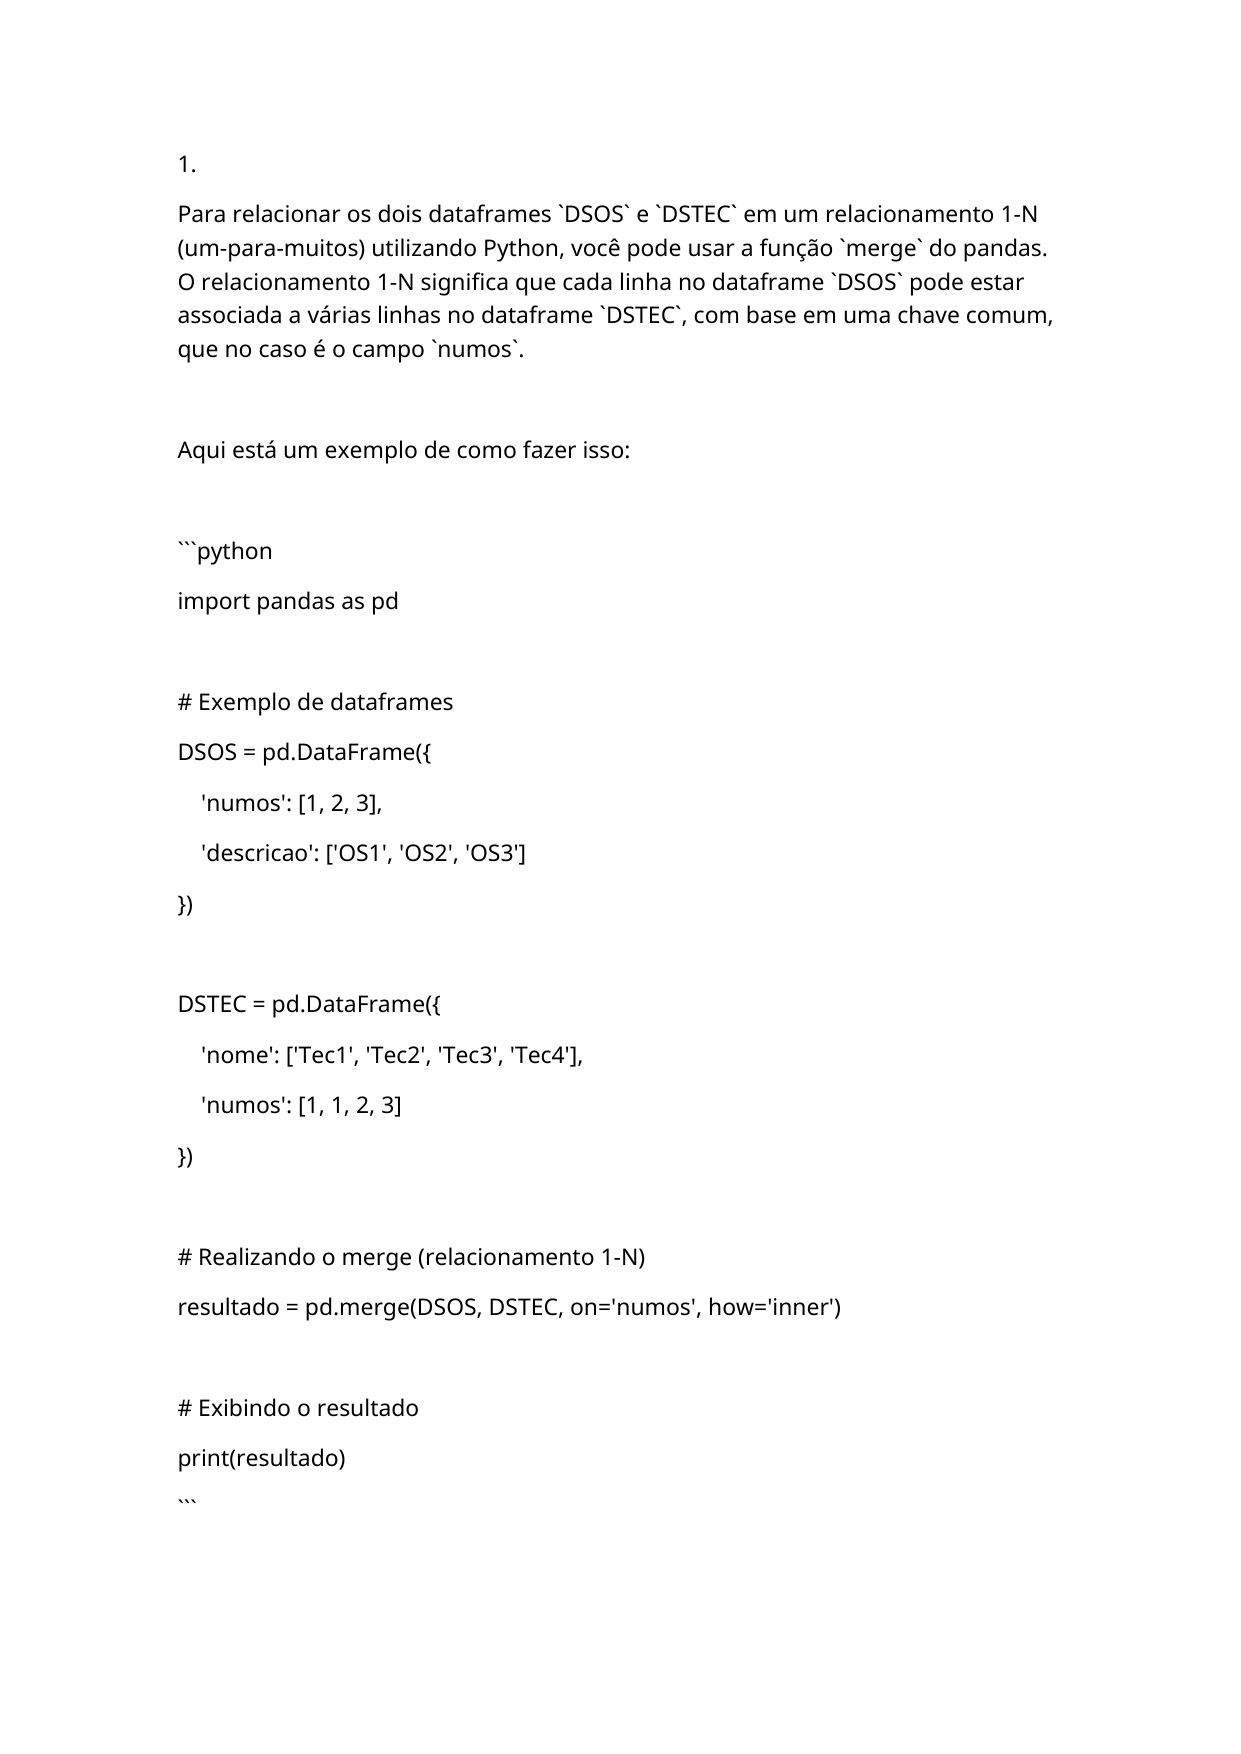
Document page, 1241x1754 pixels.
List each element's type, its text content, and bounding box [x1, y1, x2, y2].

text print(resultado) [177, 1442, 1063, 1473]
text # Exibindo o resultado [177, 1392, 1063, 1423]
text ```python [177, 535, 1063, 566]
text # Realizando o merge (relacionamento 1-N) [177, 1241, 1063, 1272]
text Aqui está um exemplo de como fazer isso: [177, 434, 1063, 465]
text Para relacionar os dois dataframes `DSOS` e `DSTEC` em um relacionamento 1-N (um-para-muitos) utilizando Python, você pode usar a função `merge` do pandas. O relacionamento 1-N significa que cada linha no dataframe `DSOS` pode estar associada a várias linhas no dataframe `DSTEC`, com base em uma chave comum, que no caso é o campo `numos`. [177, 198, 1063, 364]
text DSTEC = pd.DataFrame({ [177, 988, 1063, 1020]
text 'numos': [1, 2, 3], [177, 787, 1063, 818]
text import pandas as pd [177, 585, 1063, 616]
text 'nome': ['Tec1', 'Tec2', 'Tec3', 'Tec4'], [177, 1039, 1063, 1070]
text ``` [177, 1493, 1063, 1524]
text 'numos': [1, 1, 2, 3] [177, 1089, 1063, 1121]
text # Exemplo de dataframes [177, 686, 1063, 717]
text resultado = pd.merge(DSOS, DSTEC, on='numos', how='inner') [177, 1291, 1063, 1322]
text DSOS = pd.DataFrame({ [177, 736, 1063, 768]
text }) [177, 888, 1063, 919]
text 'descricao': ['OS1', 'OS2', 'OS3'] [177, 837, 1063, 868]
text 1. [177, 148, 1063, 179]
text }) [177, 1140, 1063, 1171]
